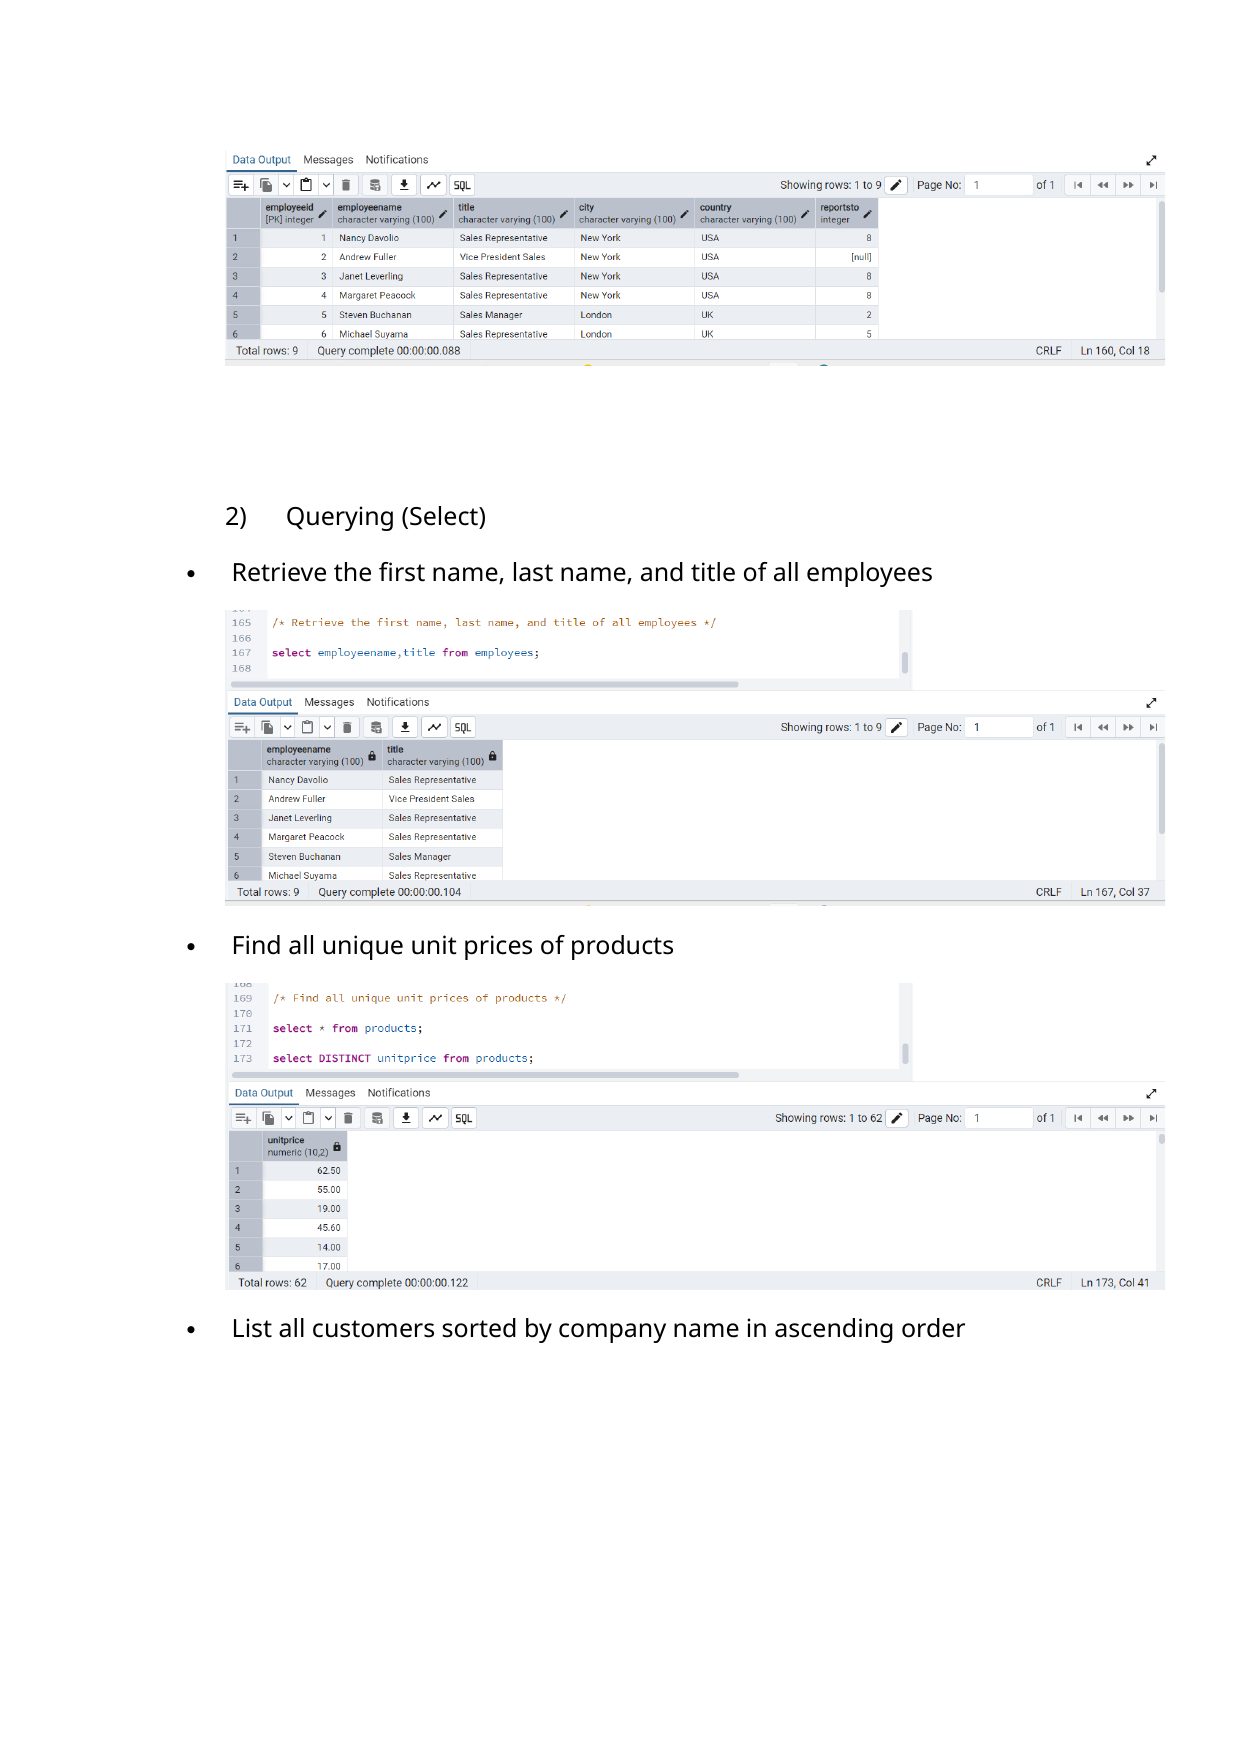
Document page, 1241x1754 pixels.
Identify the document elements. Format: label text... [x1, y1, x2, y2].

list Find all unique unit prices of products [187, 928, 1090, 962]
list List all customers sorted by company name in ascending order [187, 1311, 1090, 1345]
list Retrieve the first name, last name, and title of all employees [187, 555, 1090, 589]
picture [225, 610, 1166, 906]
picture [225, 150, 1166, 366]
picture [225, 983, 1166, 1290]
text 2) Querying (Select) [225, 499, 1090, 533]
